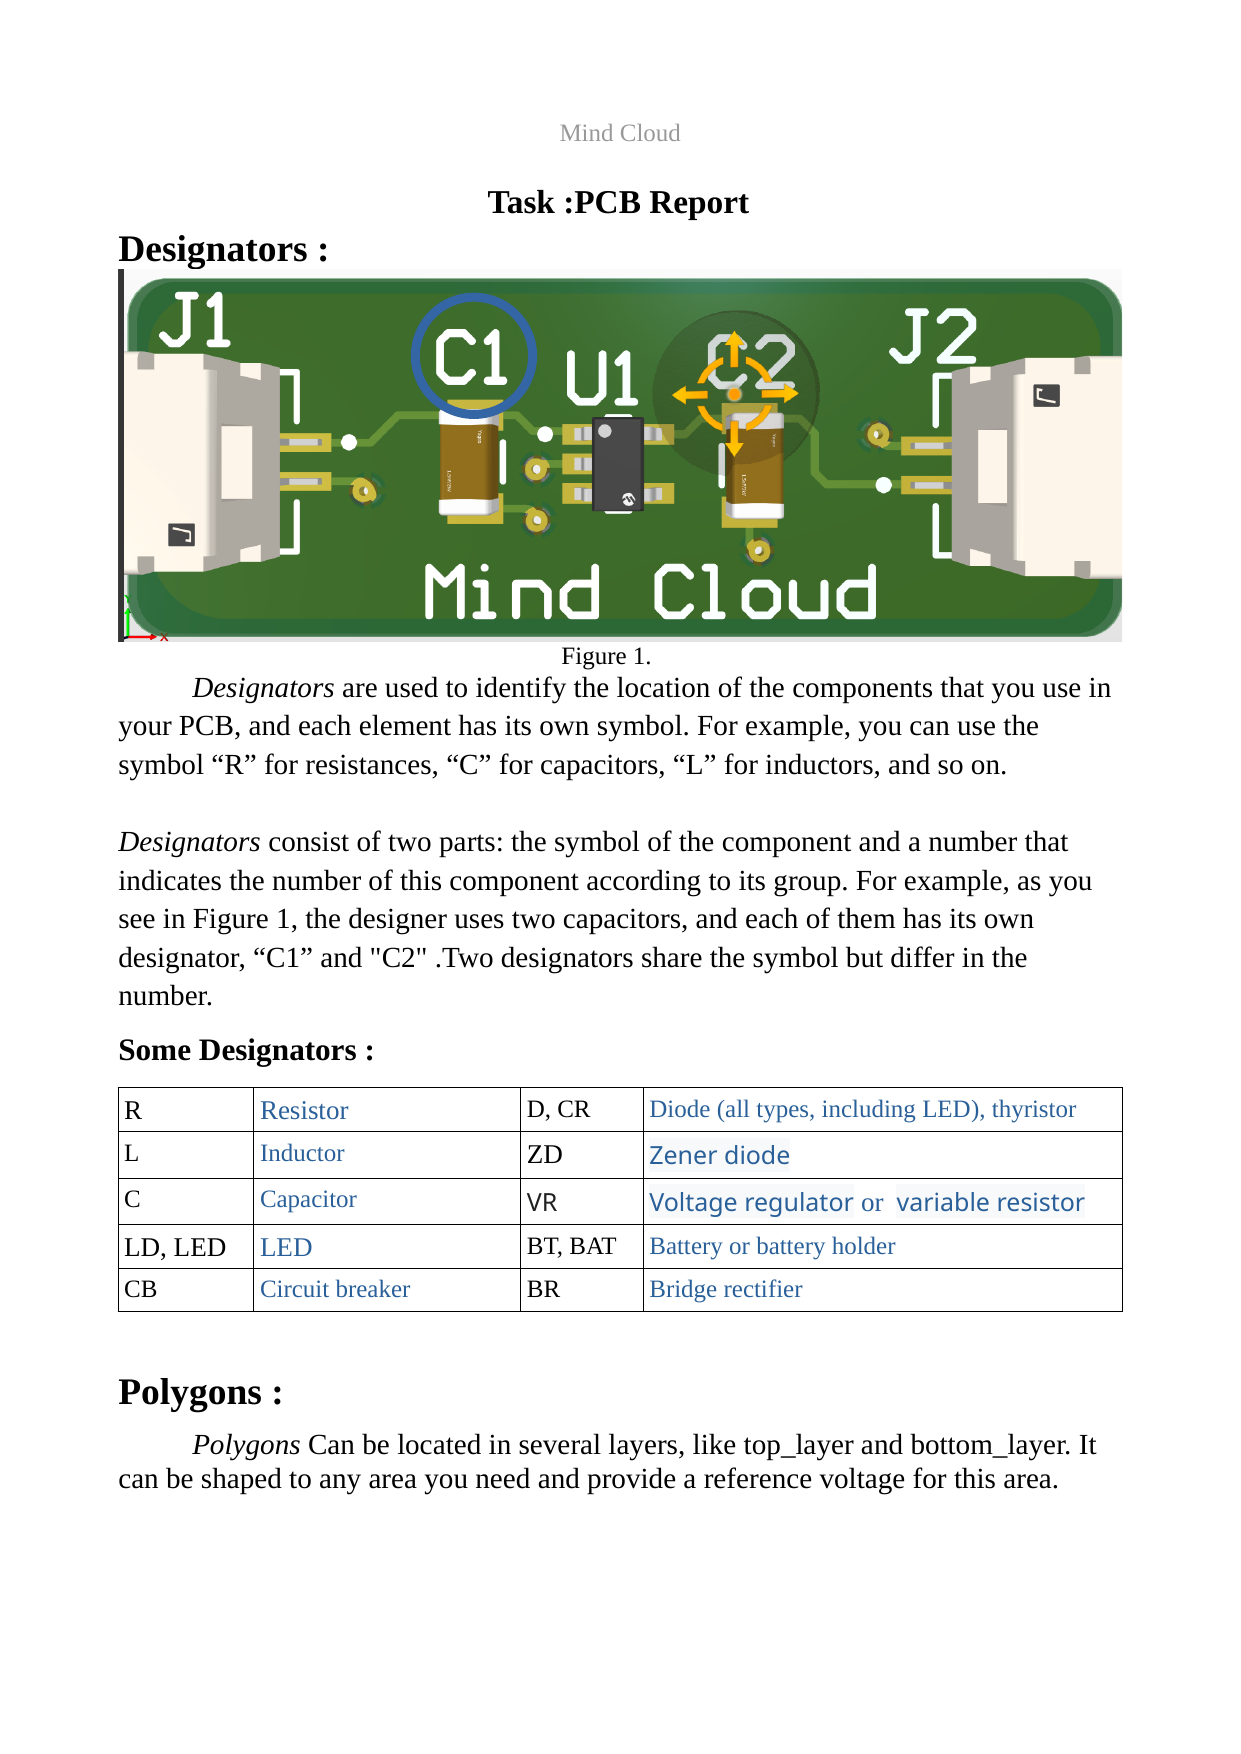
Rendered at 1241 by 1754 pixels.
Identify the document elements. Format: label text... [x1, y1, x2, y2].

table_cell LD, LED [119, 1225, 253, 1268]
text Polygons : [118, 1370, 1122, 1413]
table_cell Inductor [254, 1132, 520, 1177]
table_cell Circuit breaker [254, 1269, 520, 1311]
table_cell CB [119, 1269, 253, 1311]
table_cell BT, BAT [521, 1225, 643, 1268]
table_cell ZD [521, 1132, 643, 1177]
table_cell LED [254, 1225, 520, 1268]
table_header Diode (all types, including LED), thyristor [644, 1088, 1122, 1131]
table_cell Bridge rectifier [644, 1269, 1122, 1311]
table_cell C [119, 1179, 253, 1224]
table_cell VR [521, 1179, 643, 1224]
picture [118, 269, 1123, 642]
table_cell L [119, 1132, 253, 1177]
table_cell Zener diode [644, 1132, 1122, 1177]
text Some Designators : [118, 1031, 1122, 1067]
table_cell BR [521, 1269, 643, 1311]
text Designators : [118, 227, 1122, 269]
table_header R [119, 1088, 253, 1131]
table_cell Battery or battery holder [644, 1225, 1122, 1268]
text Polygons Can be located in several layers, like top_layer and bottom_layer. It can be shaped to any area you need and provide a reference voltage for this area. [118, 1427, 1122, 1494]
table_cell Capacitor [254, 1179, 520, 1224]
table_cell Voltage regulator or variable resistor [644, 1179, 1122, 1224]
text Designators are used to identify the location of the components that you use in your PCB, and each element has its own symbol. For example, you can use the symbol “R” for resistances, “C” for capacitors, “L” for inductors, and so on. [118, 670, 1122, 781]
text Designators consist of two parts: the symbol of the component and a number that indicates the number of this component according to its group. For example, as you see in Figure 1, the designer uses two capacitors, and each of them has its own designator, “C1” and "C2" .Two designators share the symbol but differ in the number. [118, 824, 1122, 1012]
table_header D, CR [521, 1088, 643, 1131]
table_header Resistor [254, 1088, 520, 1131]
text Task :PCB Report [118, 182, 1122, 221]
text Figure 1. [118, 642, 1122, 670]
